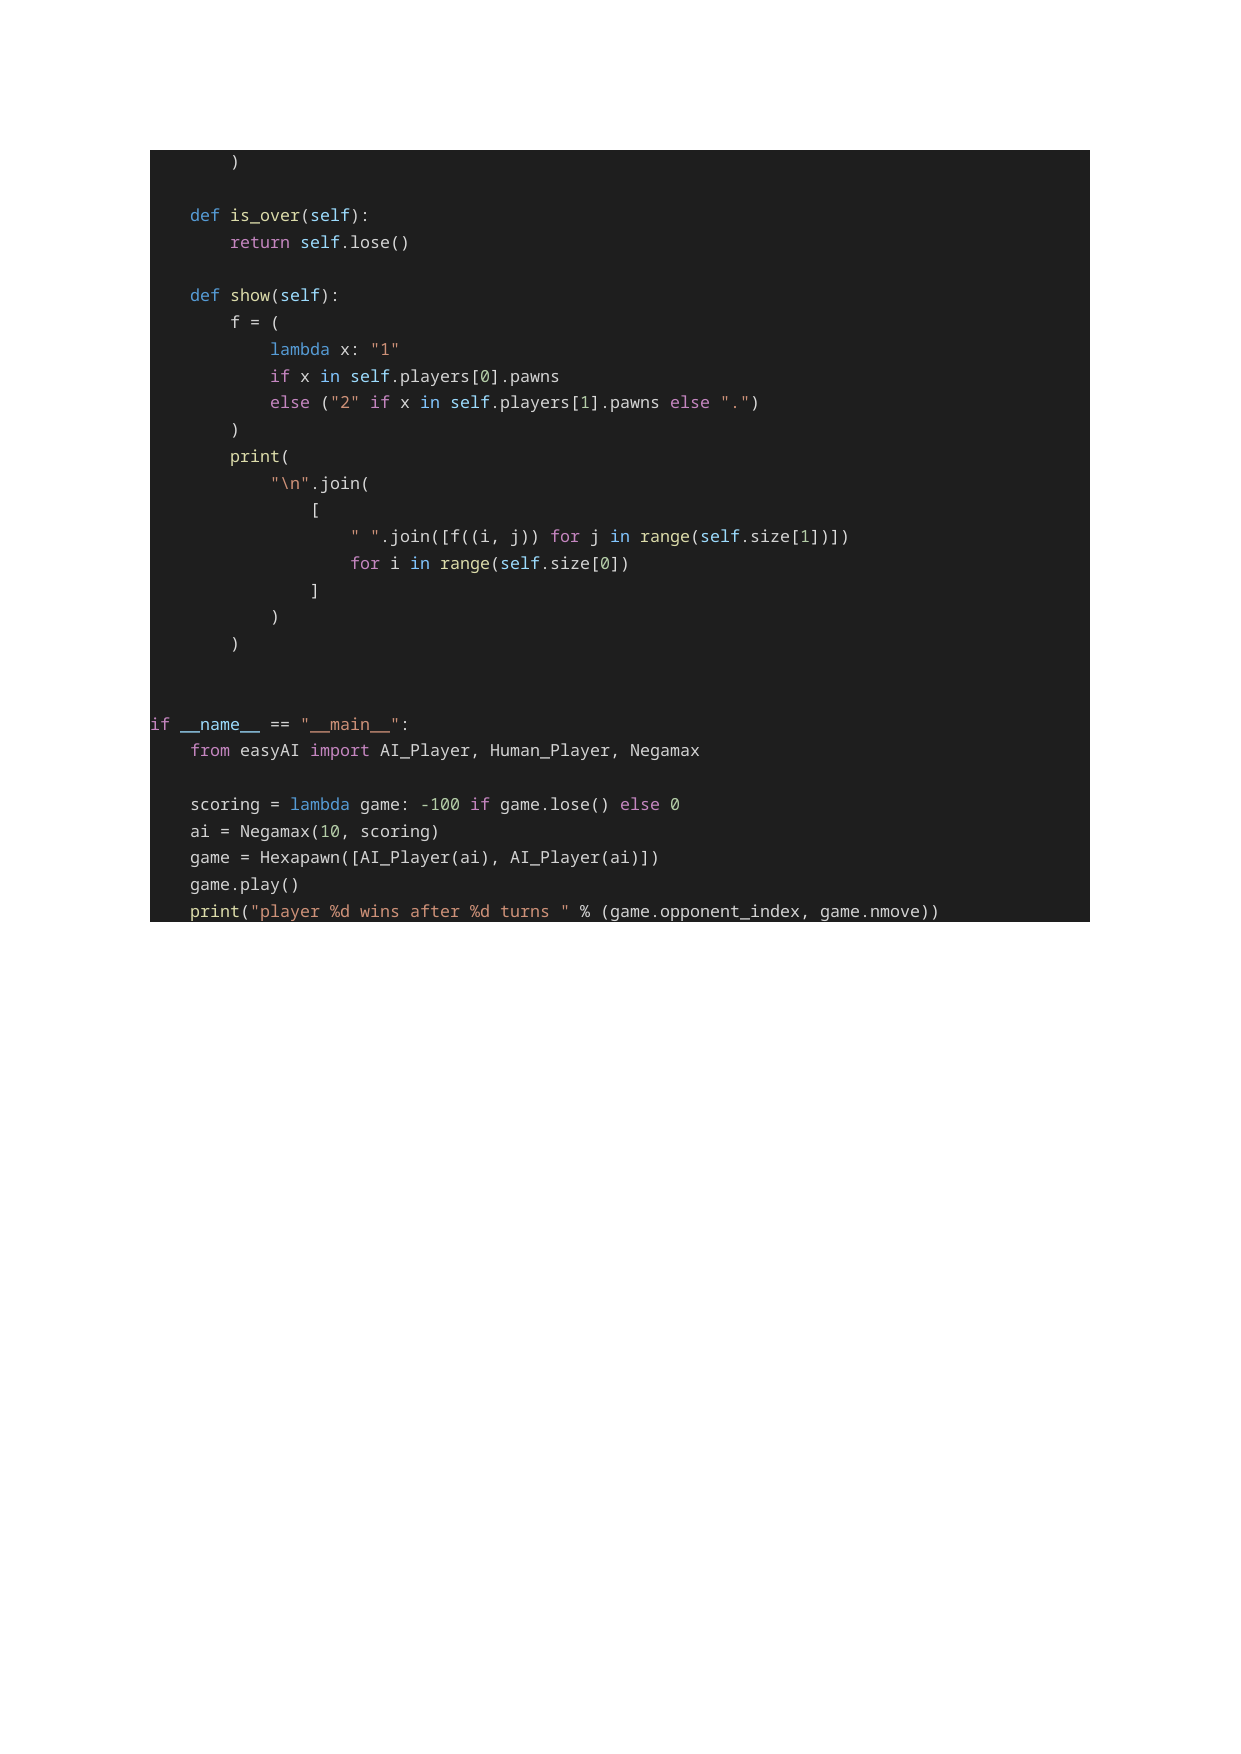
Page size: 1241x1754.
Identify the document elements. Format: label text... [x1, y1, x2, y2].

text print( [150, 444, 1090, 467]
text print("player %d wins after %d turns " % (game.opponent_index, game.nmove)) [150, 899, 1090, 922]
text else ("2" if x in self.players[1].pawns else ".") [150, 391, 1090, 414]
text ) [150, 418, 1090, 440]
text [ [150, 498, 1090, 521]
text ) [150, 605, 1090, 628]
text ) [150, 150, 1090, 173]
text ] [150, 578, 1090, 601]
text from easyAI import AI_Player, Human_Player, Negamax [150, 739, 1090, 762]
text def show(self): [150, 284, 1090, 307]
text game.play() [150, 873, 1090, 896]
text if x in self.players[0].pawns [150, 364, 1090, 387]
text f = ( [150, 311, 1090, 333]
text scoring = lambda game: -100 if game.lose() else 0 [150, 792, 1090, 815]
text lambda x: "1" [150, 337, 1090, 360]
text "\n".join( [150, 471, 1090, 494]
text game = Hexapawn([AI_Player(ai), AI_Player(ai)]) [150, 846, 1090, 869]
text return self.lose() [150, 230, 1090, 253]
text " ".join([f((i, j)) for j in range(self.size[1])]) [150, 525, 1090, 547]
text if __name__ == "__main__": [150, 712, 1090, 735]
text for i in range(self.size[0]) [150, 552, 1090, 574]
text ai = Negamax(10, scoring) [150, 819, 1090, 842]
text ) [150, 632, 1090, 654]
text def is_over(self): [150, 203, 1090, 226]
